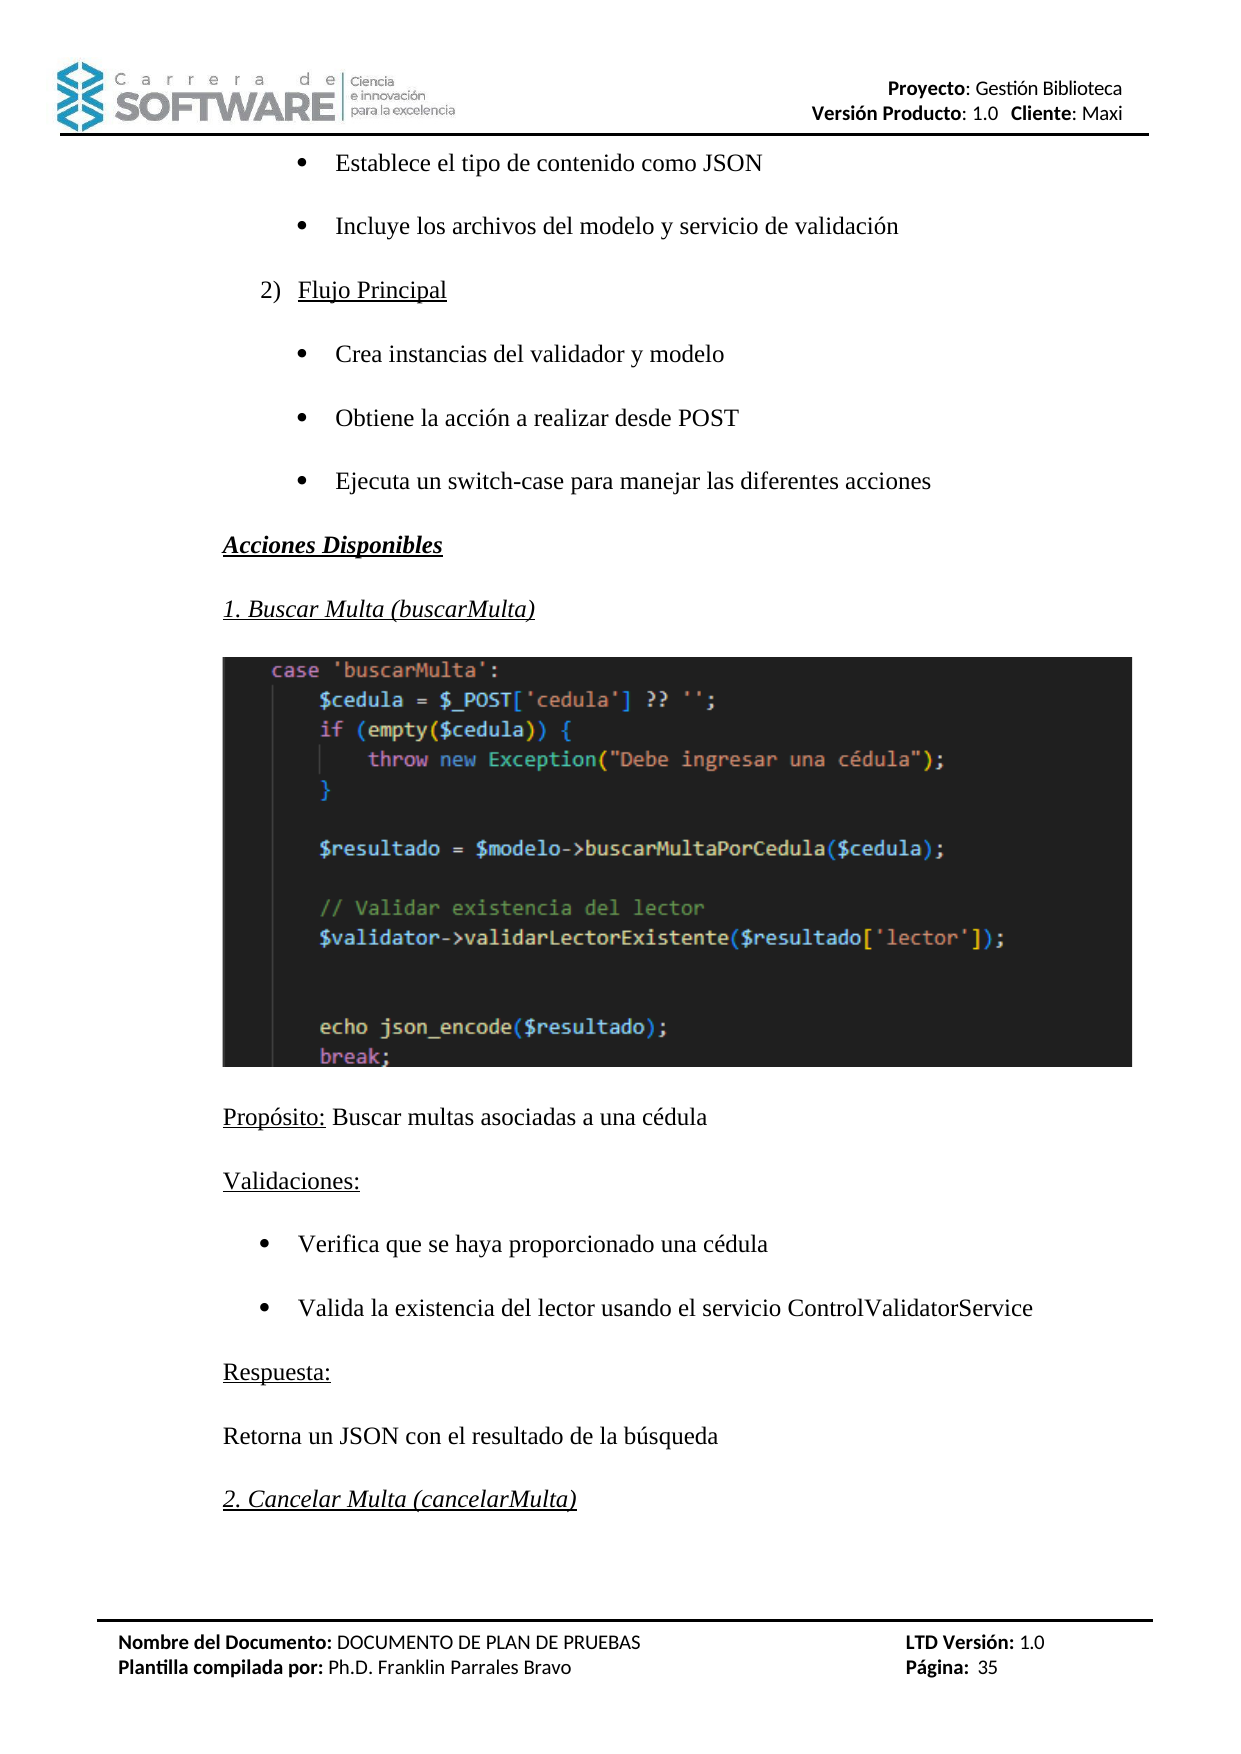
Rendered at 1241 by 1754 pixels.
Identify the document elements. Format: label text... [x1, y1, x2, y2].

list Valida la existencia del lector usando el servicio ControlValidatorService [260, 1293, 1092, 1322]
list 2. Cancelar Multa (cancelarMulta) [148, 1484, 1092, 1513]
list Establece el tipo de contenido como JSON [298, 148, 1092, 176]
list Obtiene la acción a realizar desde POST [298, 403, 1092, 431]
list Ejecuta un switch-case para manejar las diferentes acciones [298, 466, 1092, 495]
list Respuesta: [148, 1357, 1092, 1386]
list 1. Buscar Multa (buscarMulta) [148, 594, 1092, 623]
list Crea instancias del validador y modelo [298, 339, 1092, 368]
list Propósito: Buscar multas asociadas a una cédula [148, 1102, 1092, 1131]
picture [222, 657, 1133, 1067]
list Validaciones: [148, 1166, 1092, 1194]
list Incluye los archivos del modelo y servicio de validación [298, 211, 1092, 240]
list Retorna un JSON con el resultado de la búsqueda [148, 1421, 1092, 1449]
picture [46, 57, 456, 136]
list Flujo Principal [260, 275, 1092, 304]
list Verifica que se haya proporcionado una cédula [260, 1229, 1092, 1258]
list Acciones Disponibles [148, 530, 1092, 559]
